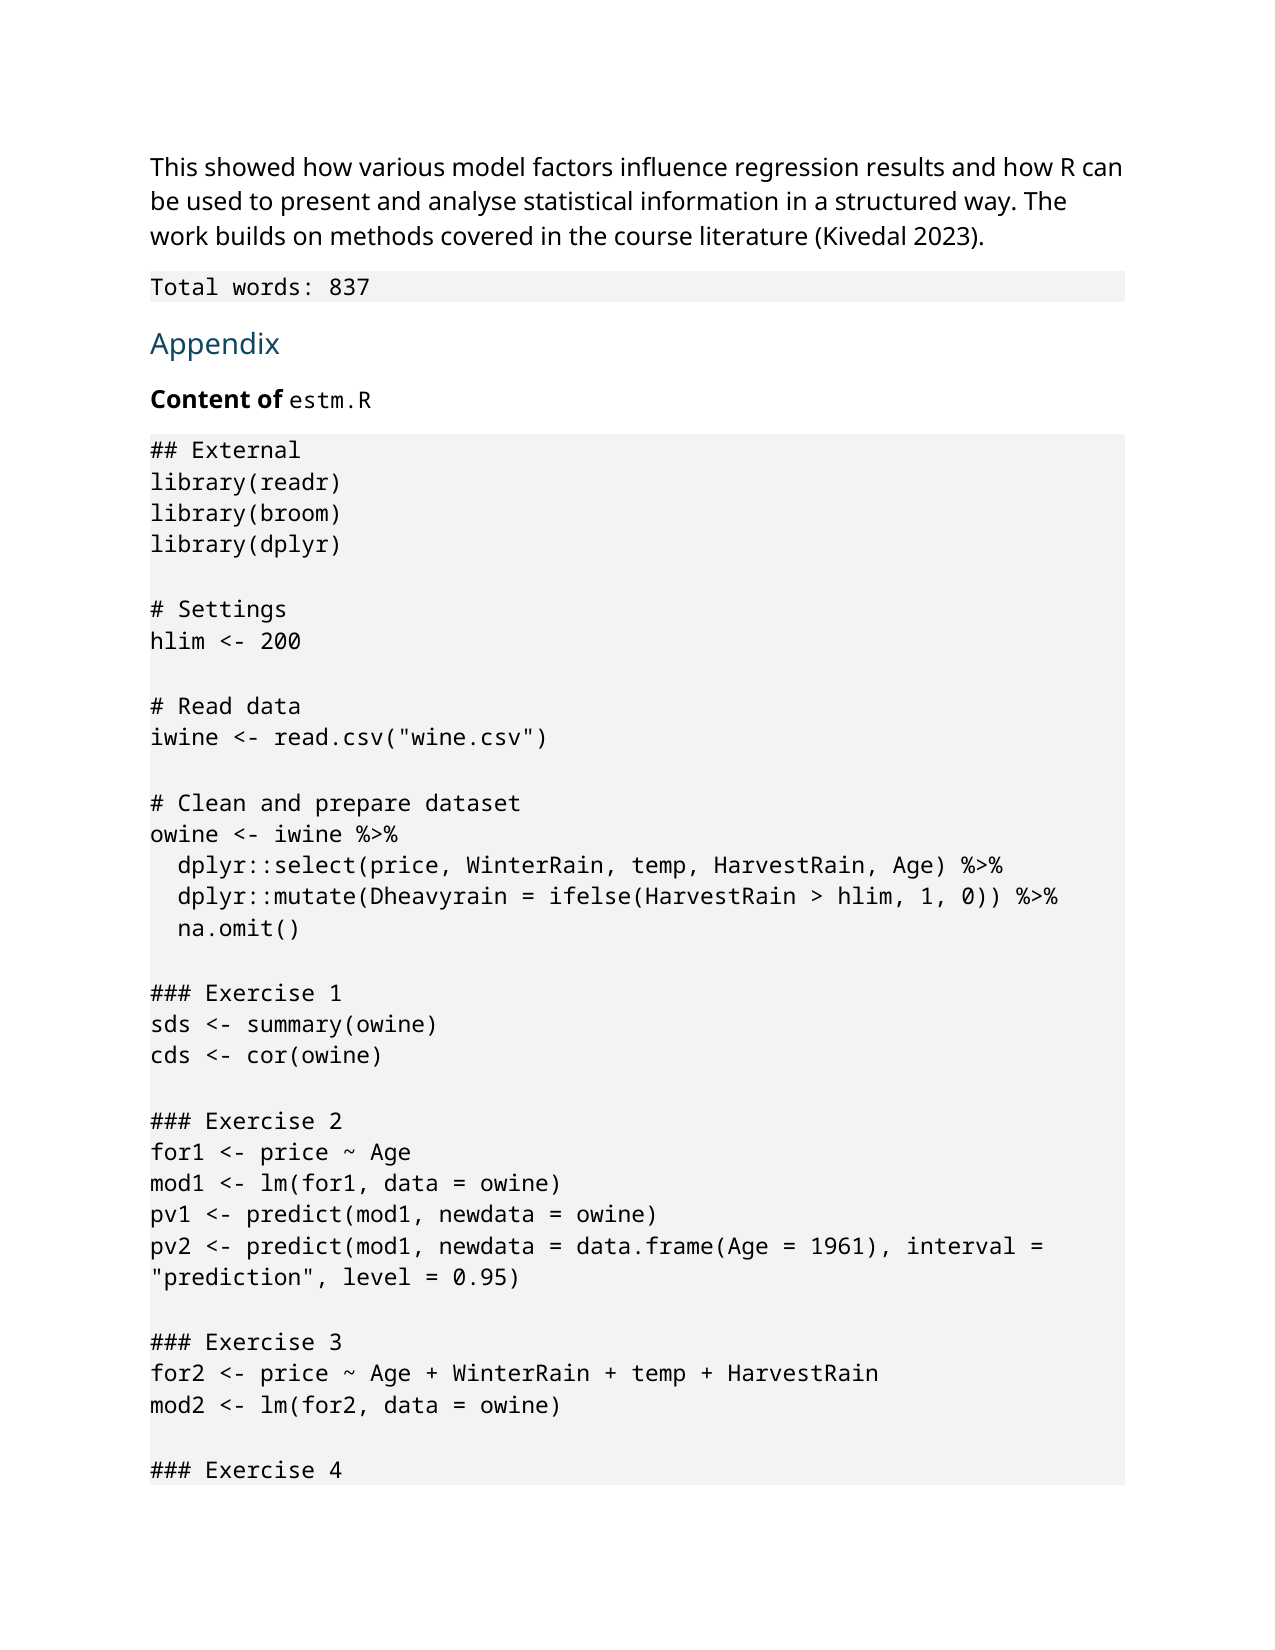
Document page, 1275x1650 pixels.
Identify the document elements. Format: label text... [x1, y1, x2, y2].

subtitle Appendix [150, 323, 1125, 363]
text Total words: 837 [150, 271, 1125, 302]
text Content of estm.R [150, 381, 1125, 416]
